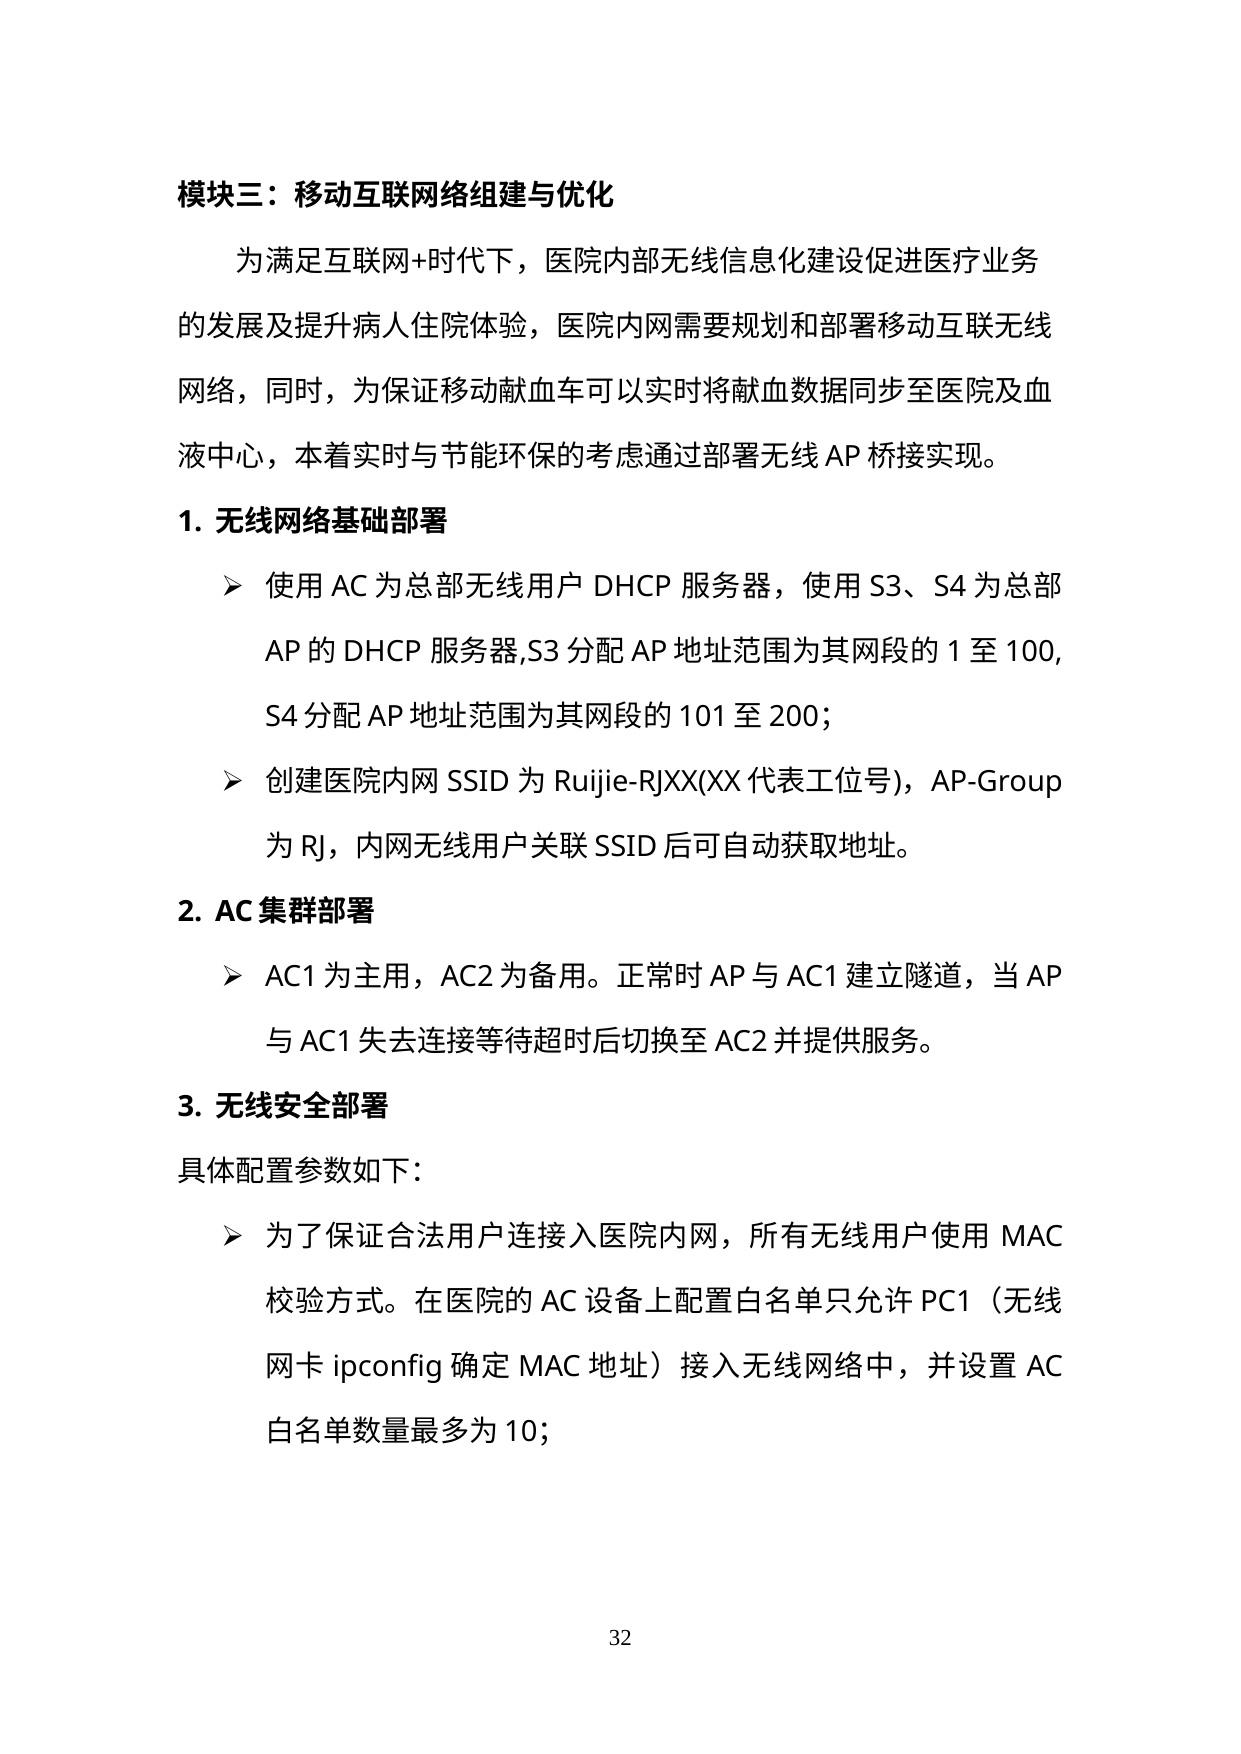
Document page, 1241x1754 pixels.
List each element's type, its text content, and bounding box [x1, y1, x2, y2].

list 无线网络基础部署 [177, 486, 1063, 551]
list AC1为主用，AC2为备用。正常时AP与AC1建立隧道，当AP与AC1失去连接等待超时后切换至AC2并提供服务。 [221, 941, 1063, 1071]
list 创建医院内网 SSID 为 Ruijie-RJXX(XX代表工位号)，AP-Group为RJ，内网无线用户关联SSID后可自动获取地址。 [221, 746, 1063, 876]
list 为了保证合法用户连接入医院内网，所有无线用户使用MAC校验方式。在医院的AC设备上配置白名单只允许PC1（无线网卡ipconfig确定MAC地址）接入无线网络中，并设置AC白名单数量最多为10； [221, 1201, 1063, 1461]
list AC集群部署 [177, 876, 1063, 941]
subtitle 模块三：移动互联网络组建与优化 [177, 171, 1063, 214]
text 具体配置参数如下： [177, 1136, 1063, 1201]
text 为满足互联网+时代下，医院内部无线信息化建设促进医疗业务的发展及提升病人住院体验，医院内网需要规划和部署移动互联无线网络，同时，为保证移动献血车可以实时将献血数据同步至医院及血液中心，本着实时与节能环保的考虑通过部署无线AP桥接实现。 [177, 226, 1063, 486]
list 无线安全部署 [177, 1071, 1063, 1136]
list 使用AC为总部无线用户DHCP 服务器，使用S3、S4为总部AP的DHCP 服务器,S3分配AP地址范围为其网段的1至100, S4分配AP地址范围为其网段的101至200； [221, 551, 1063, 746]
